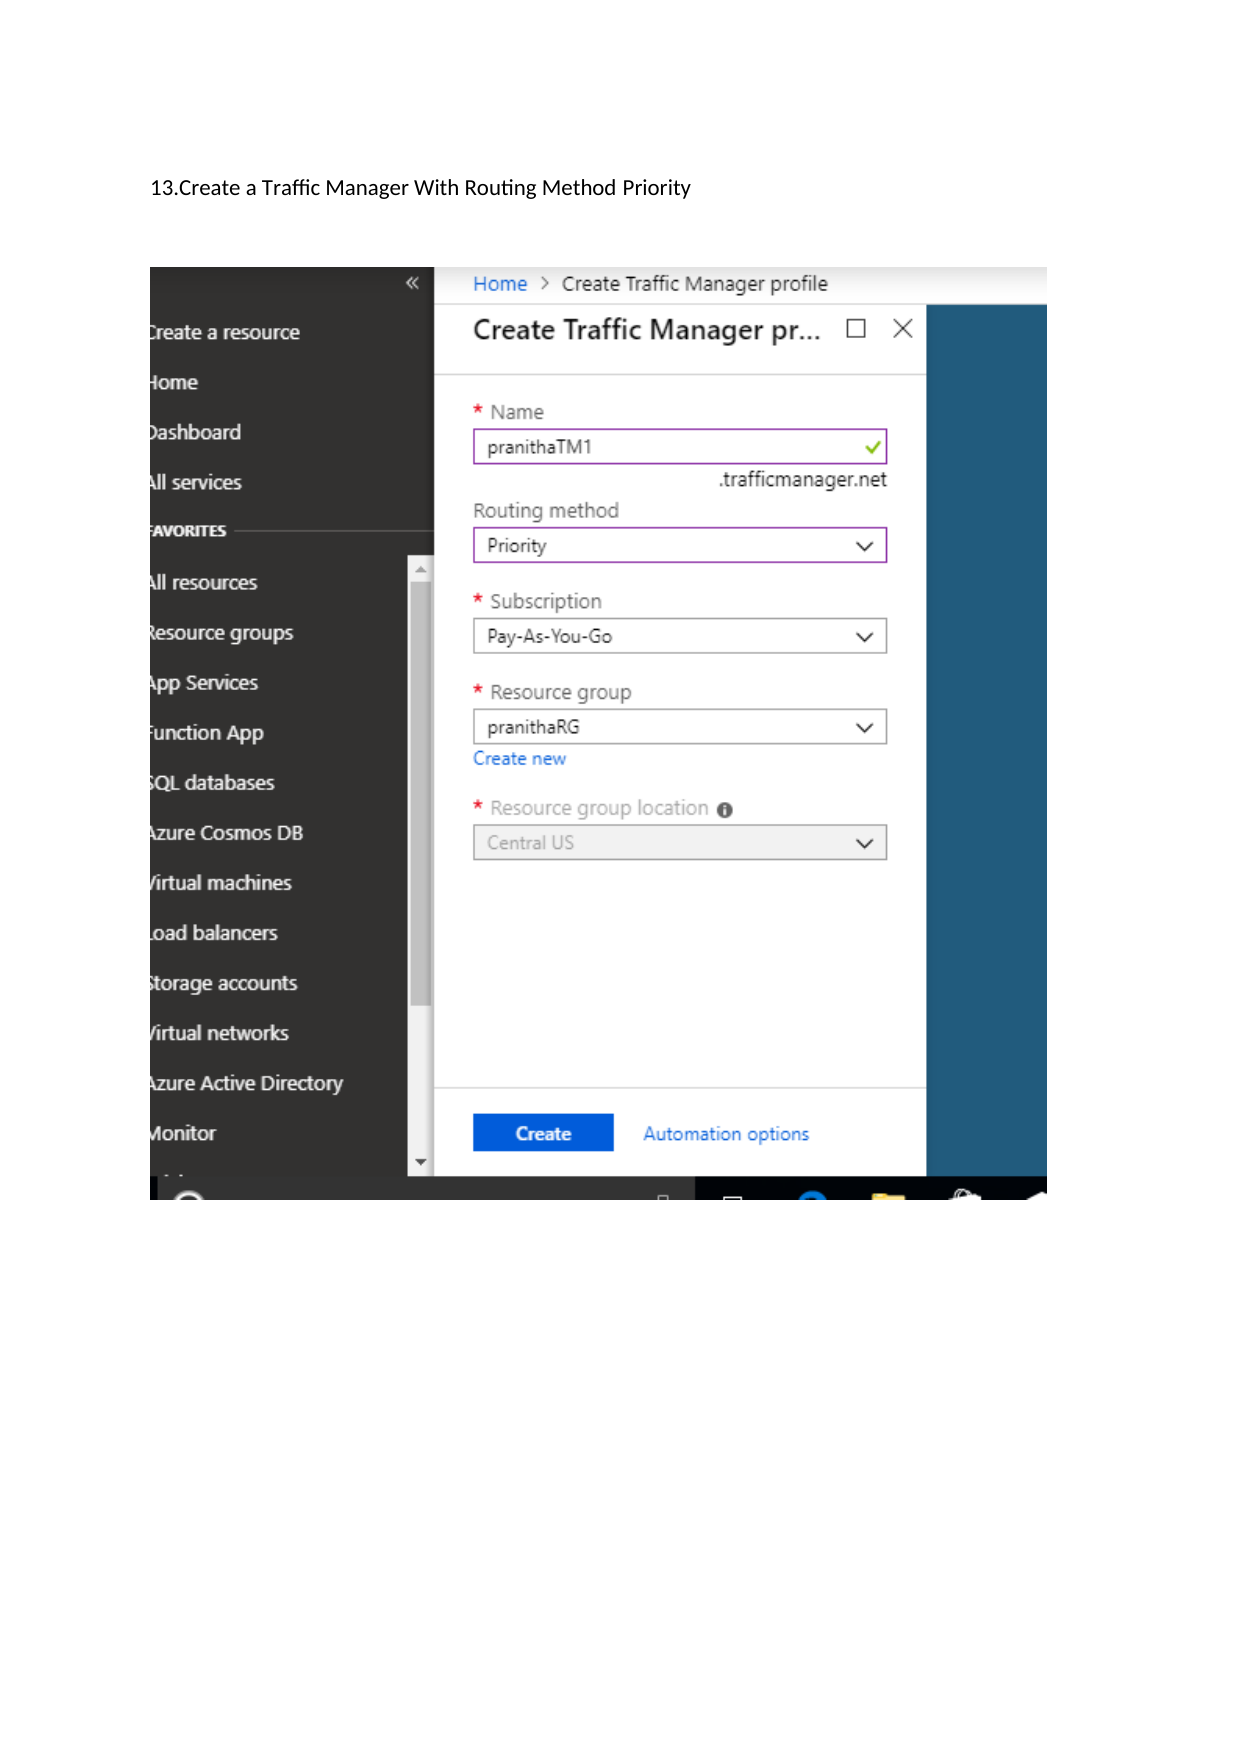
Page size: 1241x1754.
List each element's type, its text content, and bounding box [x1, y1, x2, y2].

picture [150, 267, 1047, 1200]
text 13.Create a Traffic Manager With Routing Method Priority [150, 173, 1090, 201]
